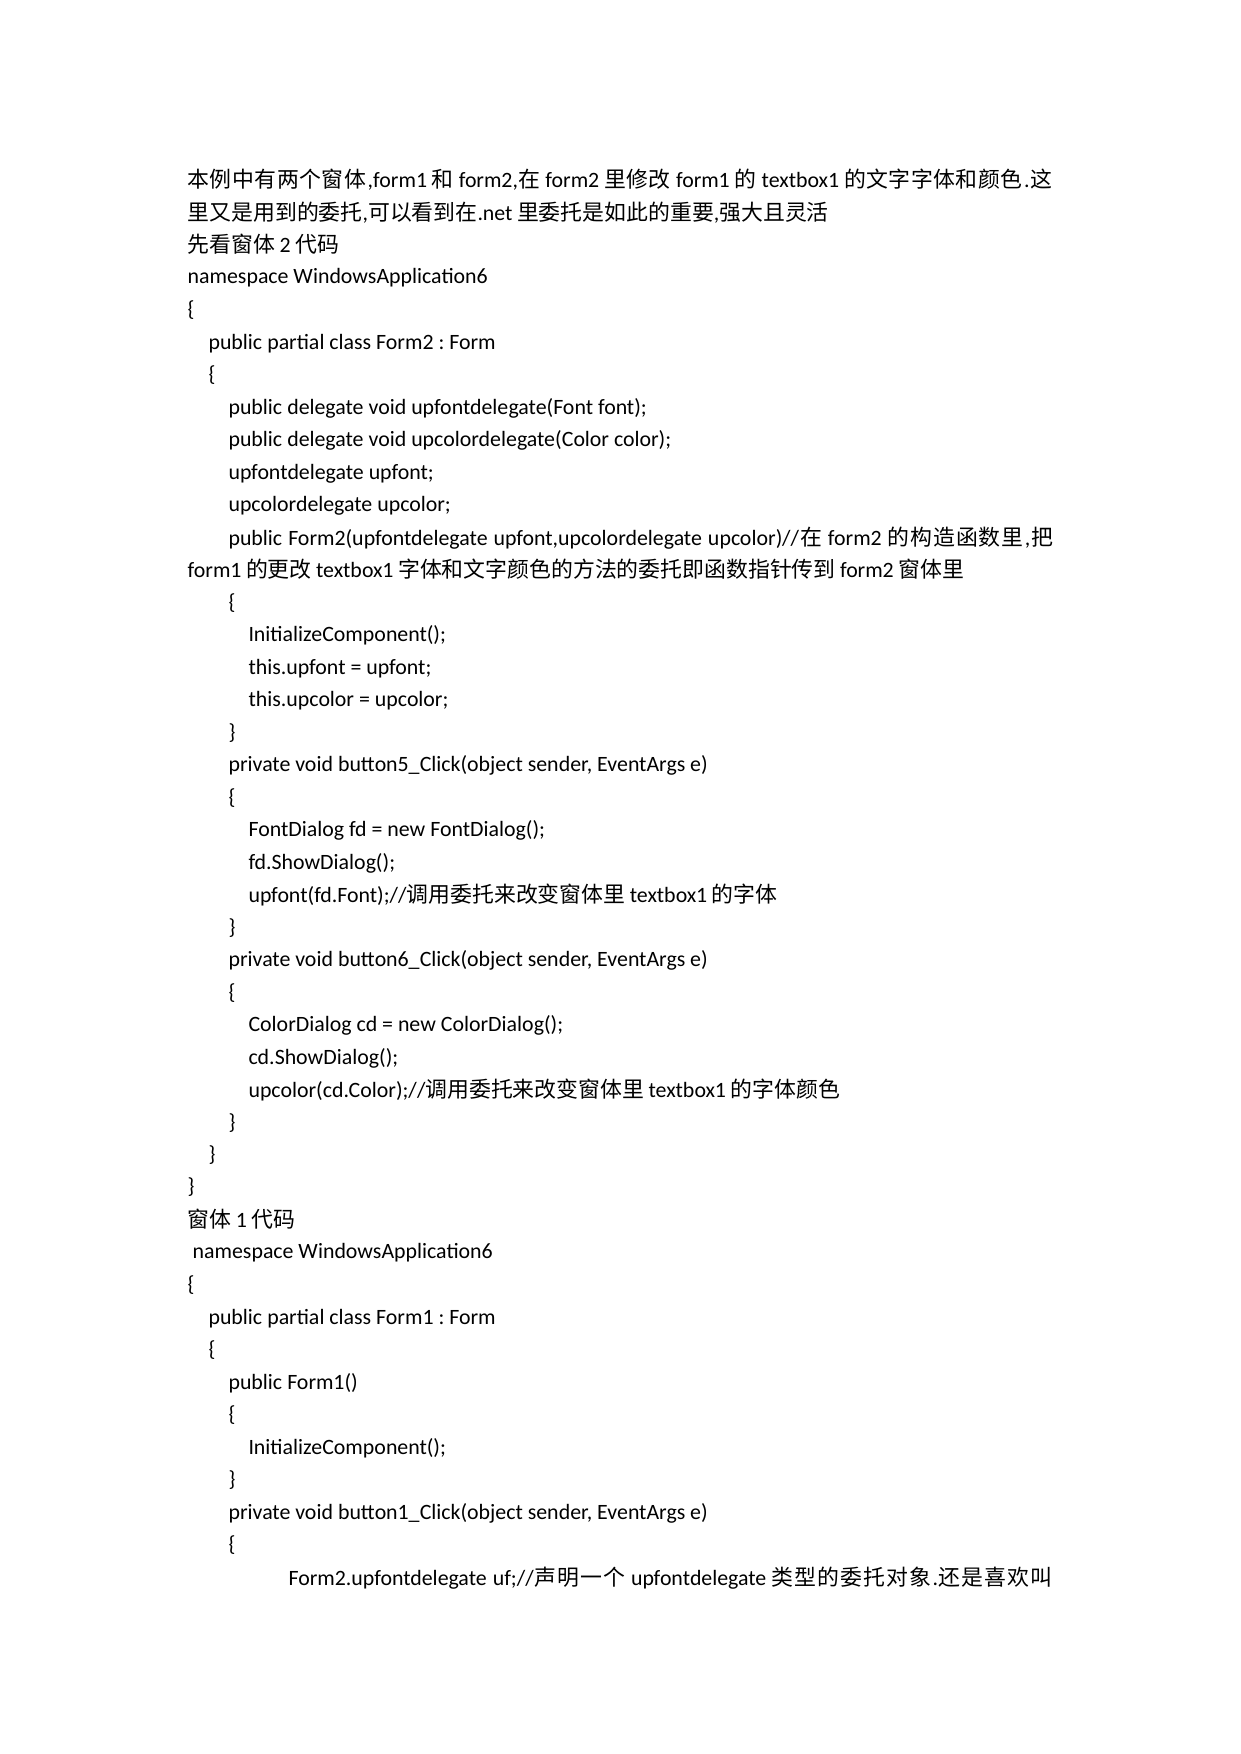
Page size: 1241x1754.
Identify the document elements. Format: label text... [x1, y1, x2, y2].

text 本例中有两个窗体,form1和form2,在form2里修改form1的textbox1的文字字体和颜色.这里又是用到的委托,可以看到在.net里委托是如此的重要,强大且灵活 [187, 162, 1053, 227]
text 窗体1代码 [187, 1202, 1053, 1234]
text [187, 1494, 1053, 1592]
text private void button6_Click(object sender, EventArgs e) { ColorDialog cd = new ColorDialog(); cd.ShowDialog(); upcolor(cd.Color);//调用委托来改变窗体里textbox1的字体颜色 } } } [187, 942, 1053, 1202]
text namespace WindowsApplication6 { public partial class Form2 : Form { public delegate void upfontdelegate(Font font); public delegate void upcolordelegate(Color color); upfontdelegate upfont; upcolordelegate upcolor; public Form2(upfontdelegate upfont,upcolordelegate upcolor)//在form2的构造函数里,把form1的更改textbox1字体和文字颜色的方法的委托即函数指针传到form2窗体里 { InitializeComponent(); this.upfont = upfont; this.upcolor = upcolor; } [187, 259, 1053, 747]
text private void button5_Click(object sender, EventArgs e) { FontDialog fd = new FontDialog(); fd.ShowDialog(); upfont(fd.Font);//调用委托来改变窗体里textbox1的字体 } [187, 747, 1053, 942]
text 先看窗体2代码 [187, 227, 1053, 259]
text namespace WindowsApplication6 { public partial class Form1 : Form { public Form1() { InitializeComponent(); } [187, 1234, 1053, 1494]
